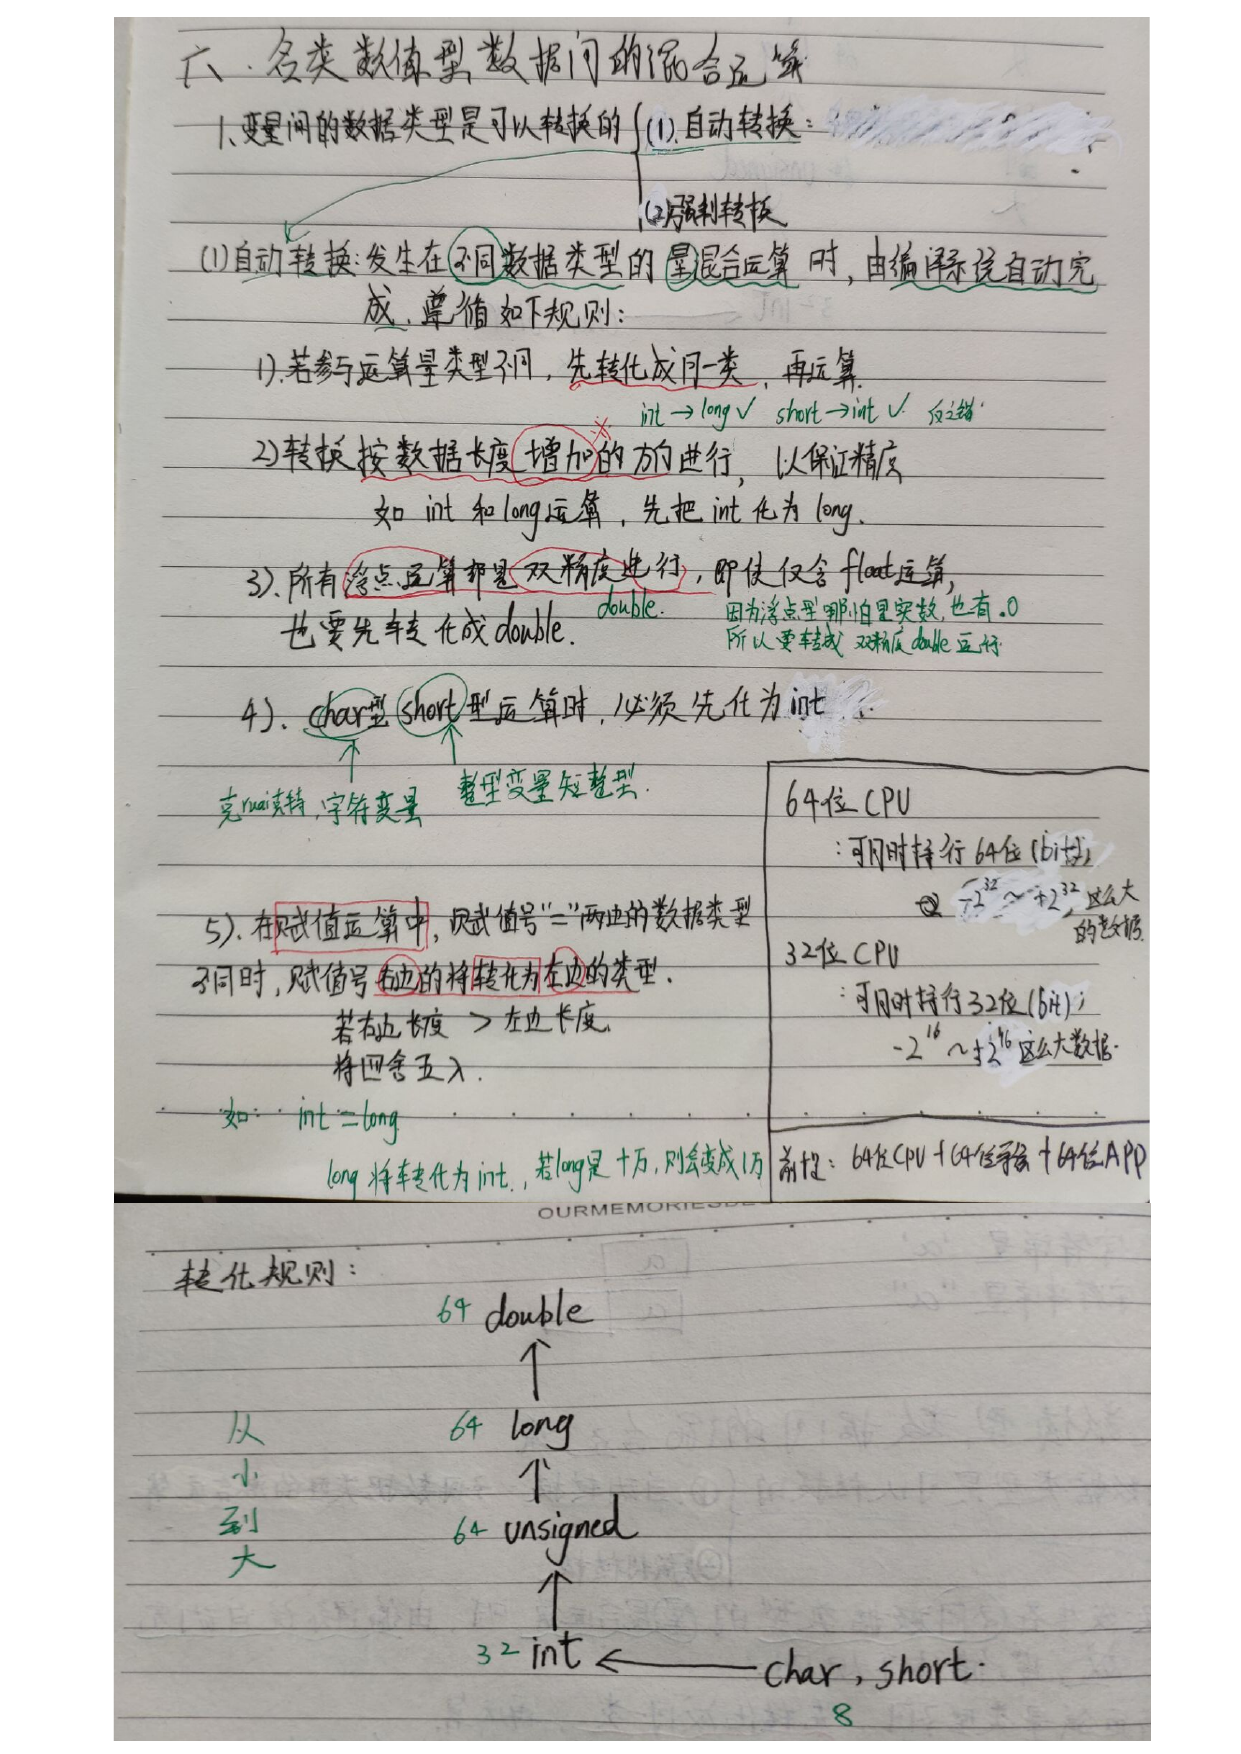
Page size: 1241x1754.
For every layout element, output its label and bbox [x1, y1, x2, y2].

picture [114, 17, 1150, 1741]
